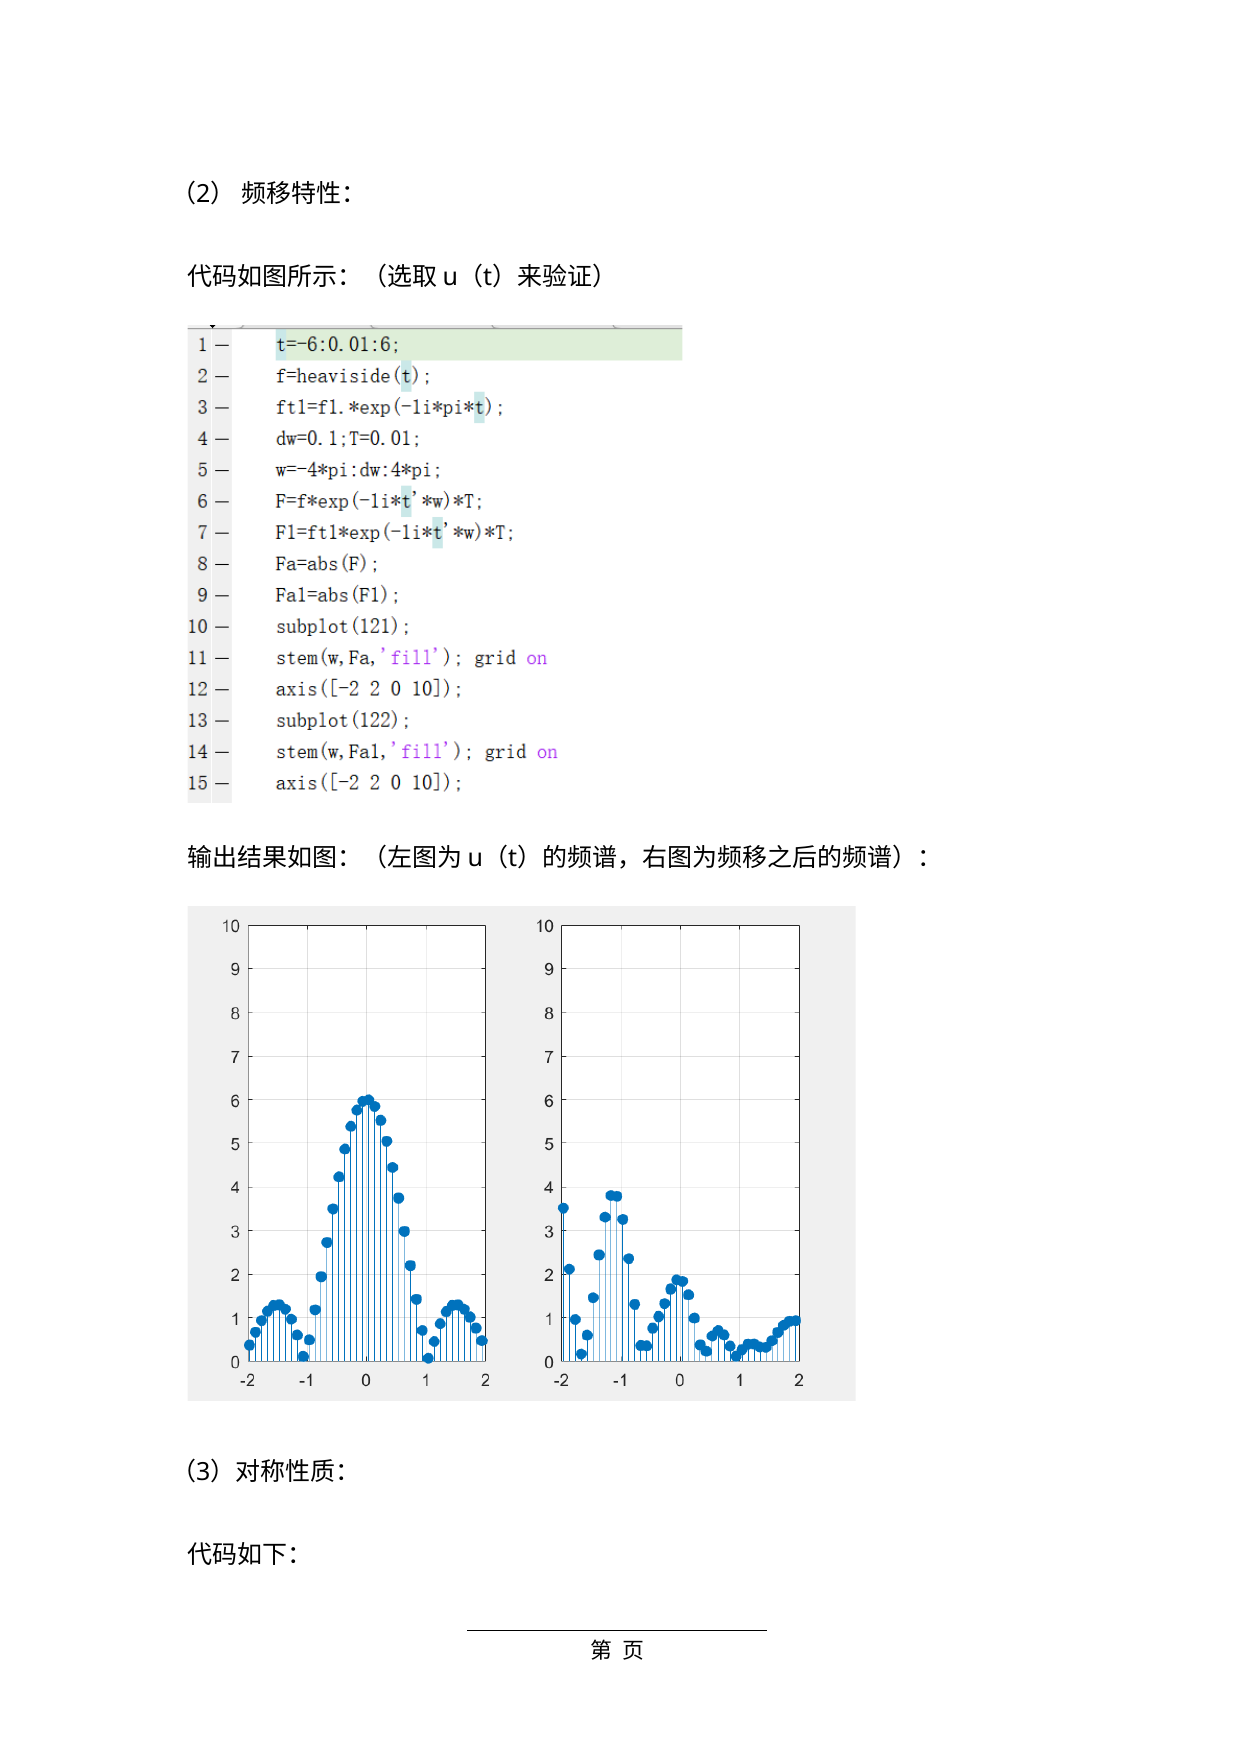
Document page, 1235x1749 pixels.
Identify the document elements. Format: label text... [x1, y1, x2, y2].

list 输出结果如图：（左图为u（t）的频谱，右图为频移之后的频谱）： [187, 823, 1047, 888]
list 频移特性： [171, 159, 1047, 224]
picture [187, 325, 683, 803]
list 代码如图所示：（选取u（t）来验证） [187, 242, 1047, 307]
list 代码如下： [187, 1520, 1047, 1585]
picture [187, 906, 856, 1401]
list 对称性质： [171, 1437, 1047, 1502]
